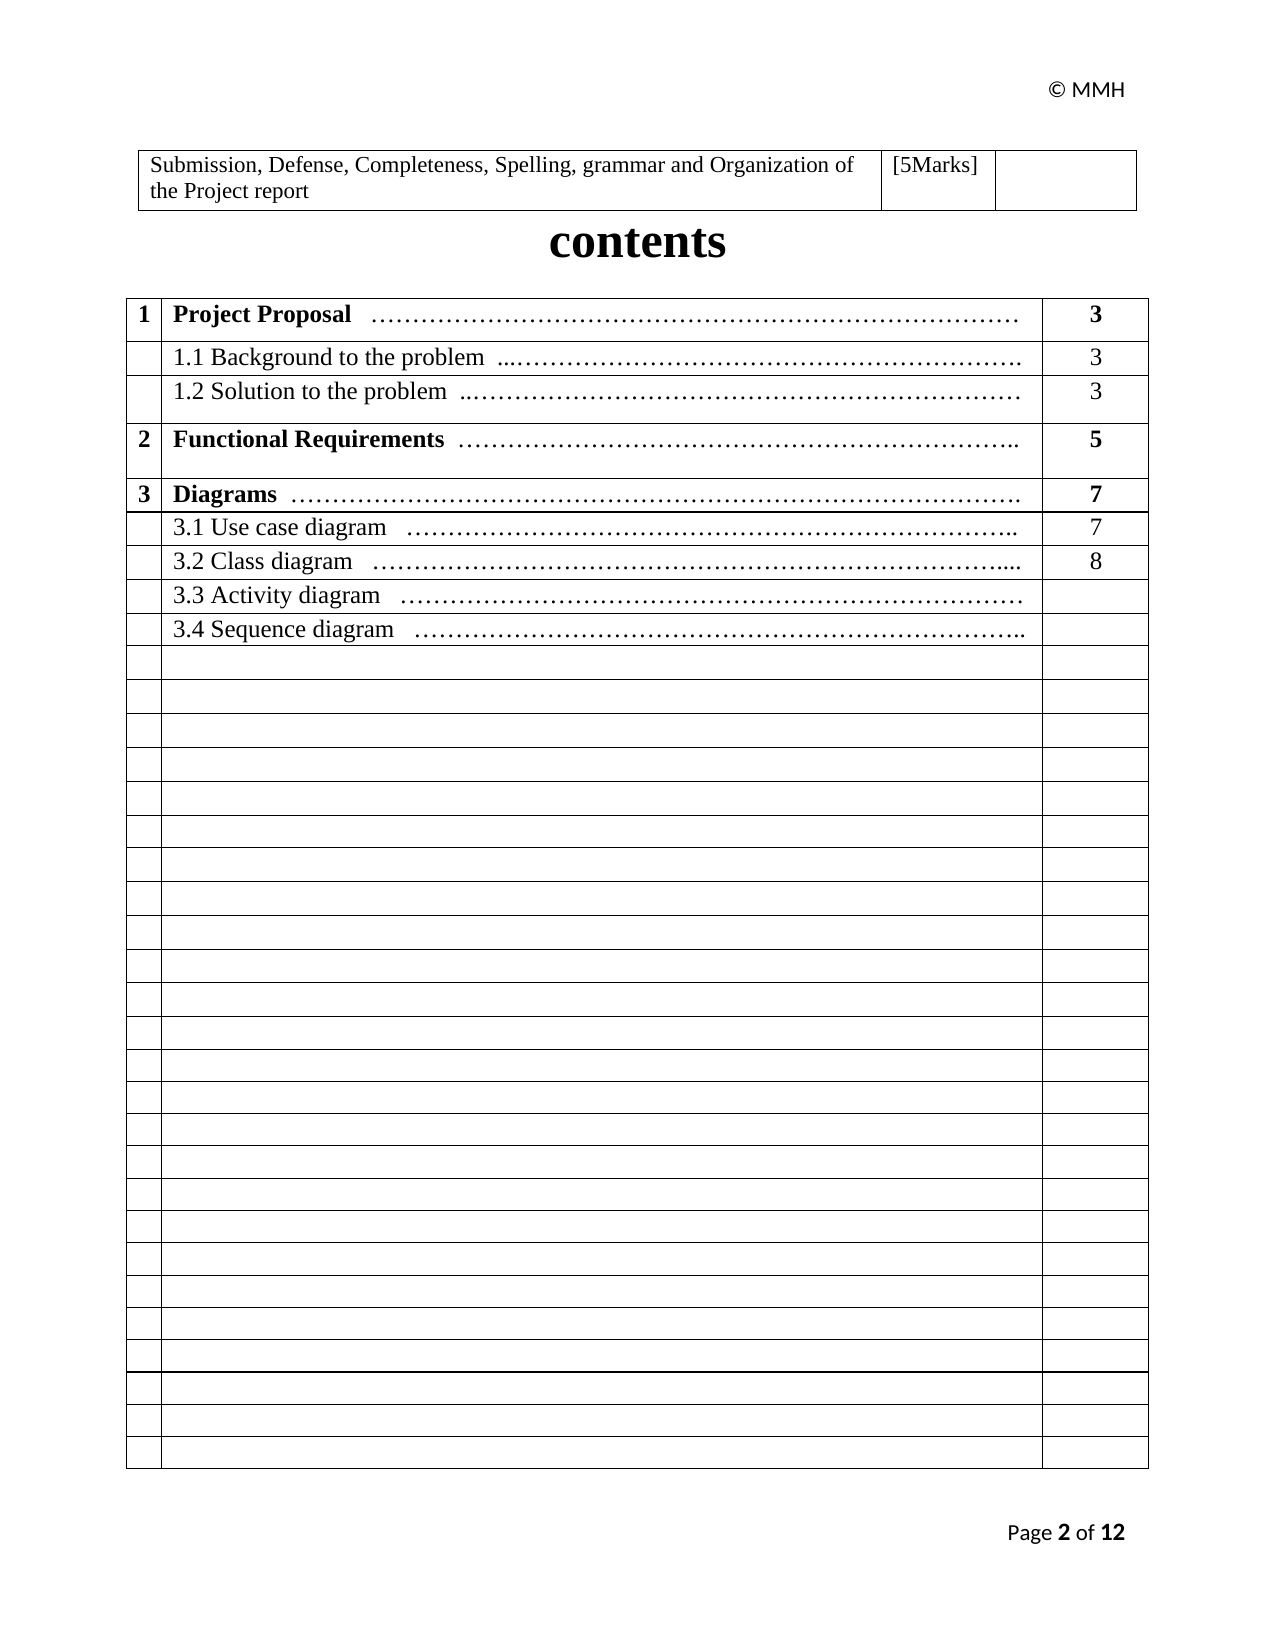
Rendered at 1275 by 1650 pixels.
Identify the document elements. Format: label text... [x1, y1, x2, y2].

table_cell [1043, 1179, 1148, 1210]
table_cell [162, 646, 1042, 679]
table_cell [162, 1405, 1042, 1436]
table_cell [1043, 1082, 1148, 1113]
table_cell [127, 1017, 161, 1048]
table_cell [127, 342, 161, 375]
table_cell [127, 1405, 161, 1436]
table_cell [162, 1373, 1042, 1404]
table_cell 3.3 Activity diagram ………………………………………………………………… [162, 580, 1042, 613]
table_cell 3 [1043, 376, 1148, 423]
table_cell [1043, 1276, 1148, 1307]
table_cell [162, 1179, 1042, 1210]
table_cell [127, 1437, 161, 1468]
table_cell [127, 1211, 161, 1242]
table_cell [162, 950, 1042, 982]
table_cell 1.2 Solution to the problem ..………………………………………………………… [162, 376, 1042, 423]
table_cell Submission, Defense, Completeness, Spelling, grammar and Organization of the Project report [139, 151, 881, 210]
table_cell [1043, 614, 1148, 645]
table_header 3 [1043, 299, 1148, 341]
table_cell [162, 1211, 1042, 1242]
table_cell [127, 748, 161, 781]
table_cell [1043, 580, 1148, 613]
table_cell [127, 1308, 161, 1339]
table_cell [127, 614, 161, 645]
table_cell [996, 151, 1136, 210]
table_cell [162, 1276, 1042, 1307]
table_cell [127, 580, 161, 613]
table_cell [162, 1340, 1042, 1371]
table_cell 3 [1043, 342, 1148, 375]
table_cell 1.1 Background to the problem ...……………………………………………………. [162, 342, 1042, 375]
table_cell [1043, 646, 1148, 679]
table_cell [162, 816, 1042, 847]
table_cell 7 [1043, 513, 1148, 545]
table_cell [1043, 680, 1148, 713]
table_cell [127, 1050, 161, 1081]
table_cell [127, 680, 161, 713]
table_cell [1043, 1050, 1148, 1081]
table_cell [1043, 1146, 1148, 1178]
table_cell [1043, 816, 1148, 847]
table_cell [127, 714, 161, 747]
table_cell [162, 1082, 1042, 1113]
table_header 1 [127, 299, 161, 341]
table_cell [127, 546, 161, 579]
table_cell 3 [127, 479, 161, 511]
table_cell [1043, 1308, 1148, 1339]
table_cell 5 [1043, 424, 1148, 478]
table_cell [1043, 1017, 1148, 1048]
table_cell [162, 1308, 1042, 1339]
table_cell [1043, 1243, 1148, 1274]
table_cell [127, 882, 161, 914]
table_cell [127, 1146, 161, 1178]
table_cell [162, 1017, 1042, 1048]
table_cell [1043, 1373, 1148, 1404]
table_cell [127, 782, 161, 814]
table_cell [1043, 882, 1148, 914]
table_cell [162, 1114, 1042, 1145]
table_cell [1043, 916, 1148, 948]
table_cell [162, 983, 1042, 1016]
table_cell [162, 848, 1042, 881]
table_cell [127, 816, 161, 847]
text contents [150, 211, 1125, 268]
table_cell [1043, 1114, 1148, 1145]
table_cell [162, 1243, 1042, 1274]
table_cell [127, 1243, 161, 1274]
table_cell [1043, 782, 1148, 814]
table_cell [1043, 748, 1148, 781]
table_cell [1043, 950, 1148, 982]
table_cell [127, 1179, 161, 1210]
table_cell 2 [127, 424, 161, 478]
table_cell [162, 782, 1042, 814]
table_cell [5Marks] [882, 151, 995, 210]
table_cell [127, 1373, 161, 1404]
table_cell [127, 1082, 161, 1113]
table_cell [1043, 1405, 1148, 1436]
table_cell [127, 1114, 161, 1145]
table_cell [1043, 983, 1148, 1016]
table_cell Functional Requirements ………………………………………………………….. [162, 424, 1042, 478]
table_cell [162, 1437, 1042, 1468]
table_header Project Proposal …………………………………………………………………… [162, 299, 1042, 341]
table_cell [1043, 1437, 1148, 1468]
table_cell [162, 1050, 1042, 1081]
table_cell [1043, 1340, 1148, 1371]
table_cell 8 [1043, 546, 1148, 579]
table_cell [162, 1146, 1042, 1178]
table_cell [1043, 848, 1148, 881]
table_cell [127, 916, 161, 948]
table_cell [127, 513, 161, 545]
table_cell [162, 748, 1042, 781]
table_cell 7 [1043, 479, 1148, 511]
table_cell [127, 983, 161, 1016]
table_cell [162, 714, 1042, 747]
table_cell [127, 1340, 161, 1371]
table_cell [127, 848, 161, 881]
table_cell [127, 646, 161, 679]
table_cell [127, 950, 161, 982]
table_cell Diagrams ……………………………………………………………………………. [162, 479, 1042, 511]
table_cell [162, 680, 1042, 713]
table_cell 3.1 Use case diagram ……………………………………………………………….. [162, 513, 1042, 545]
table_cell [127, 376, 161, 423]
table_cell [127, 1276, 161, 1307]
table_cell [1043, 1211, 1148, 1242]
table_cell [162, 882, 1042, 914]
table_cell 3.2 Class diagram ………………………………………………………………….... [162, 546, 1042, 579]
table_cell [162, 916, 1042, 948]
table_cell 3.4 Sequence diagram ……………………………………………………………….. [162, 614, 1042, 645]
table_cell [1043, 714, 1148, 747]
